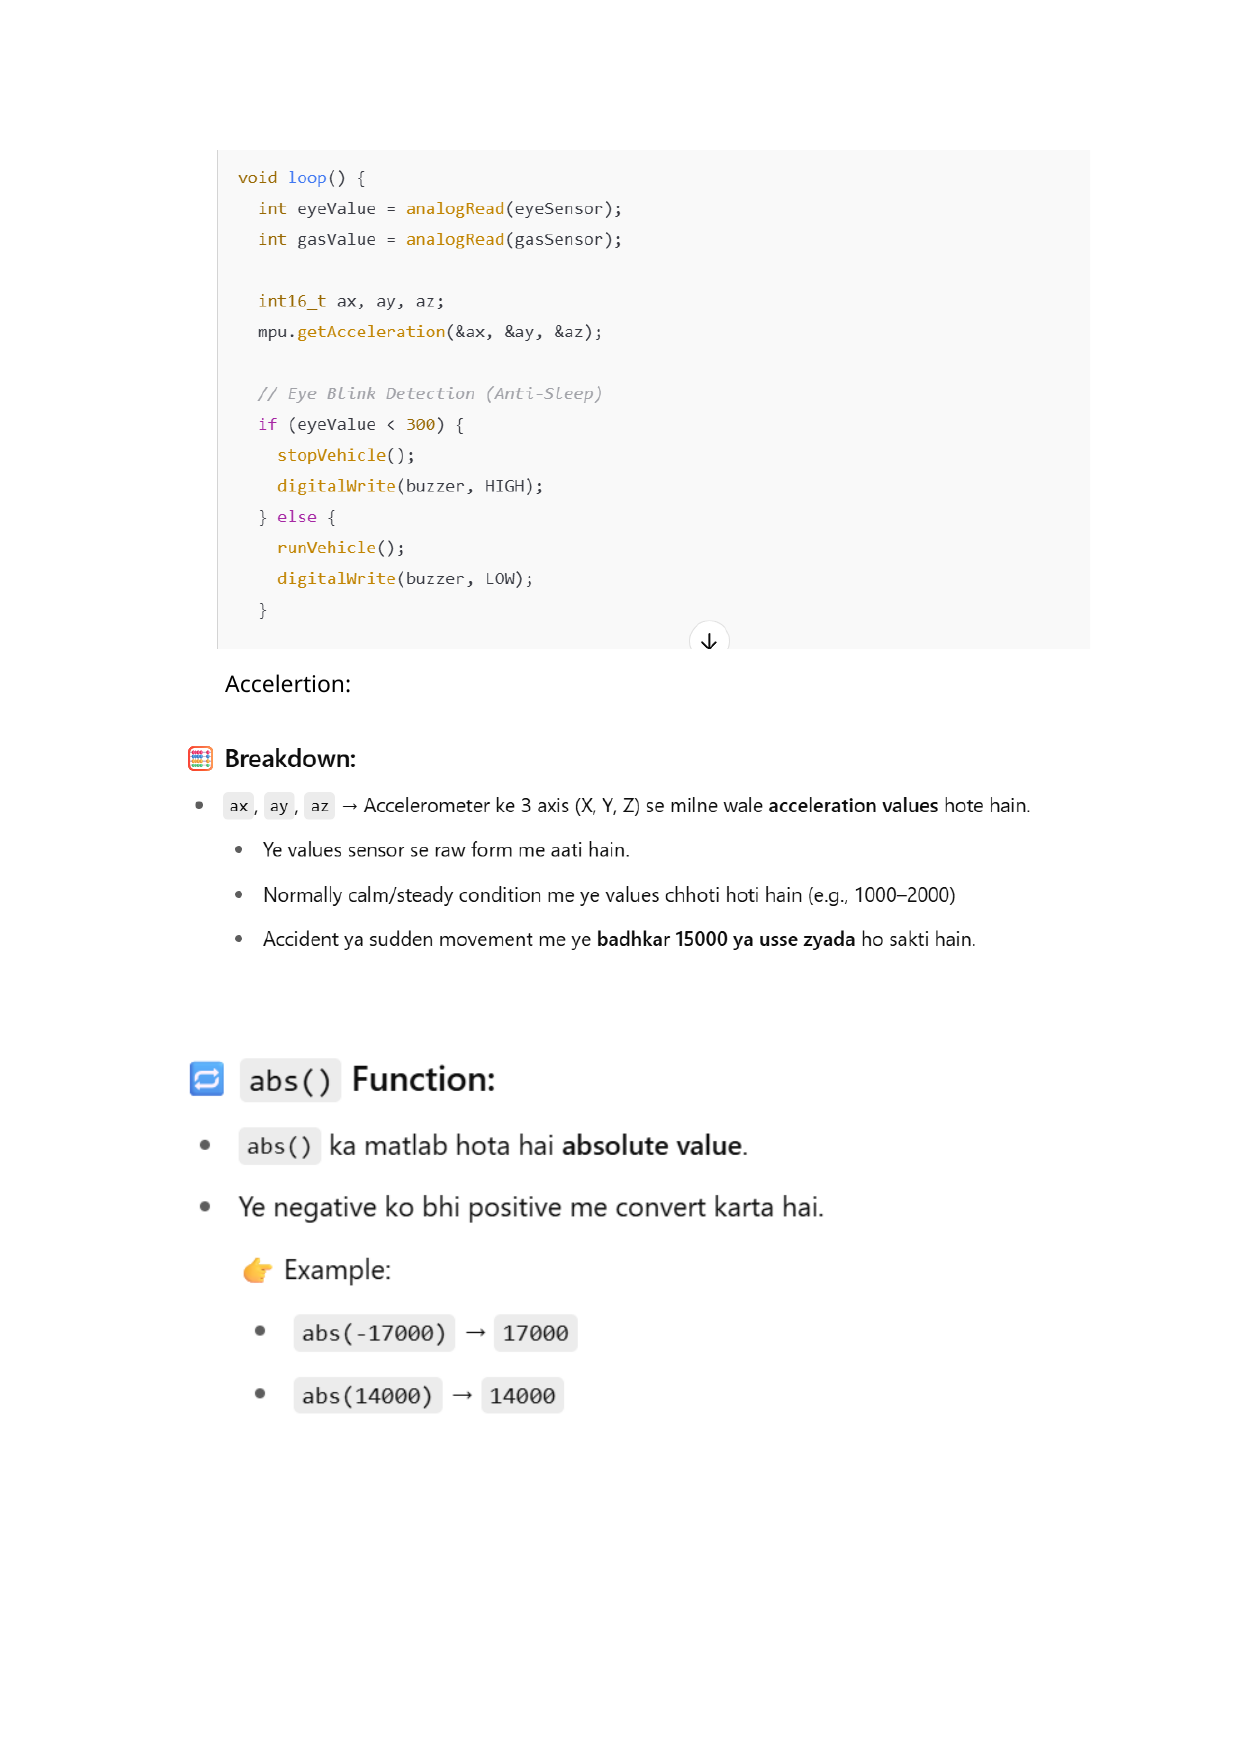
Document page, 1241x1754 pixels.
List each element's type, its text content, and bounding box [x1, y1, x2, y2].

picture [150, 718, 1091, 1004]
text Accelertion: [150, 668, 1090, 699]
picture [150, 1022, 857, 1470]
picture [150, 150, 1091, 649]
